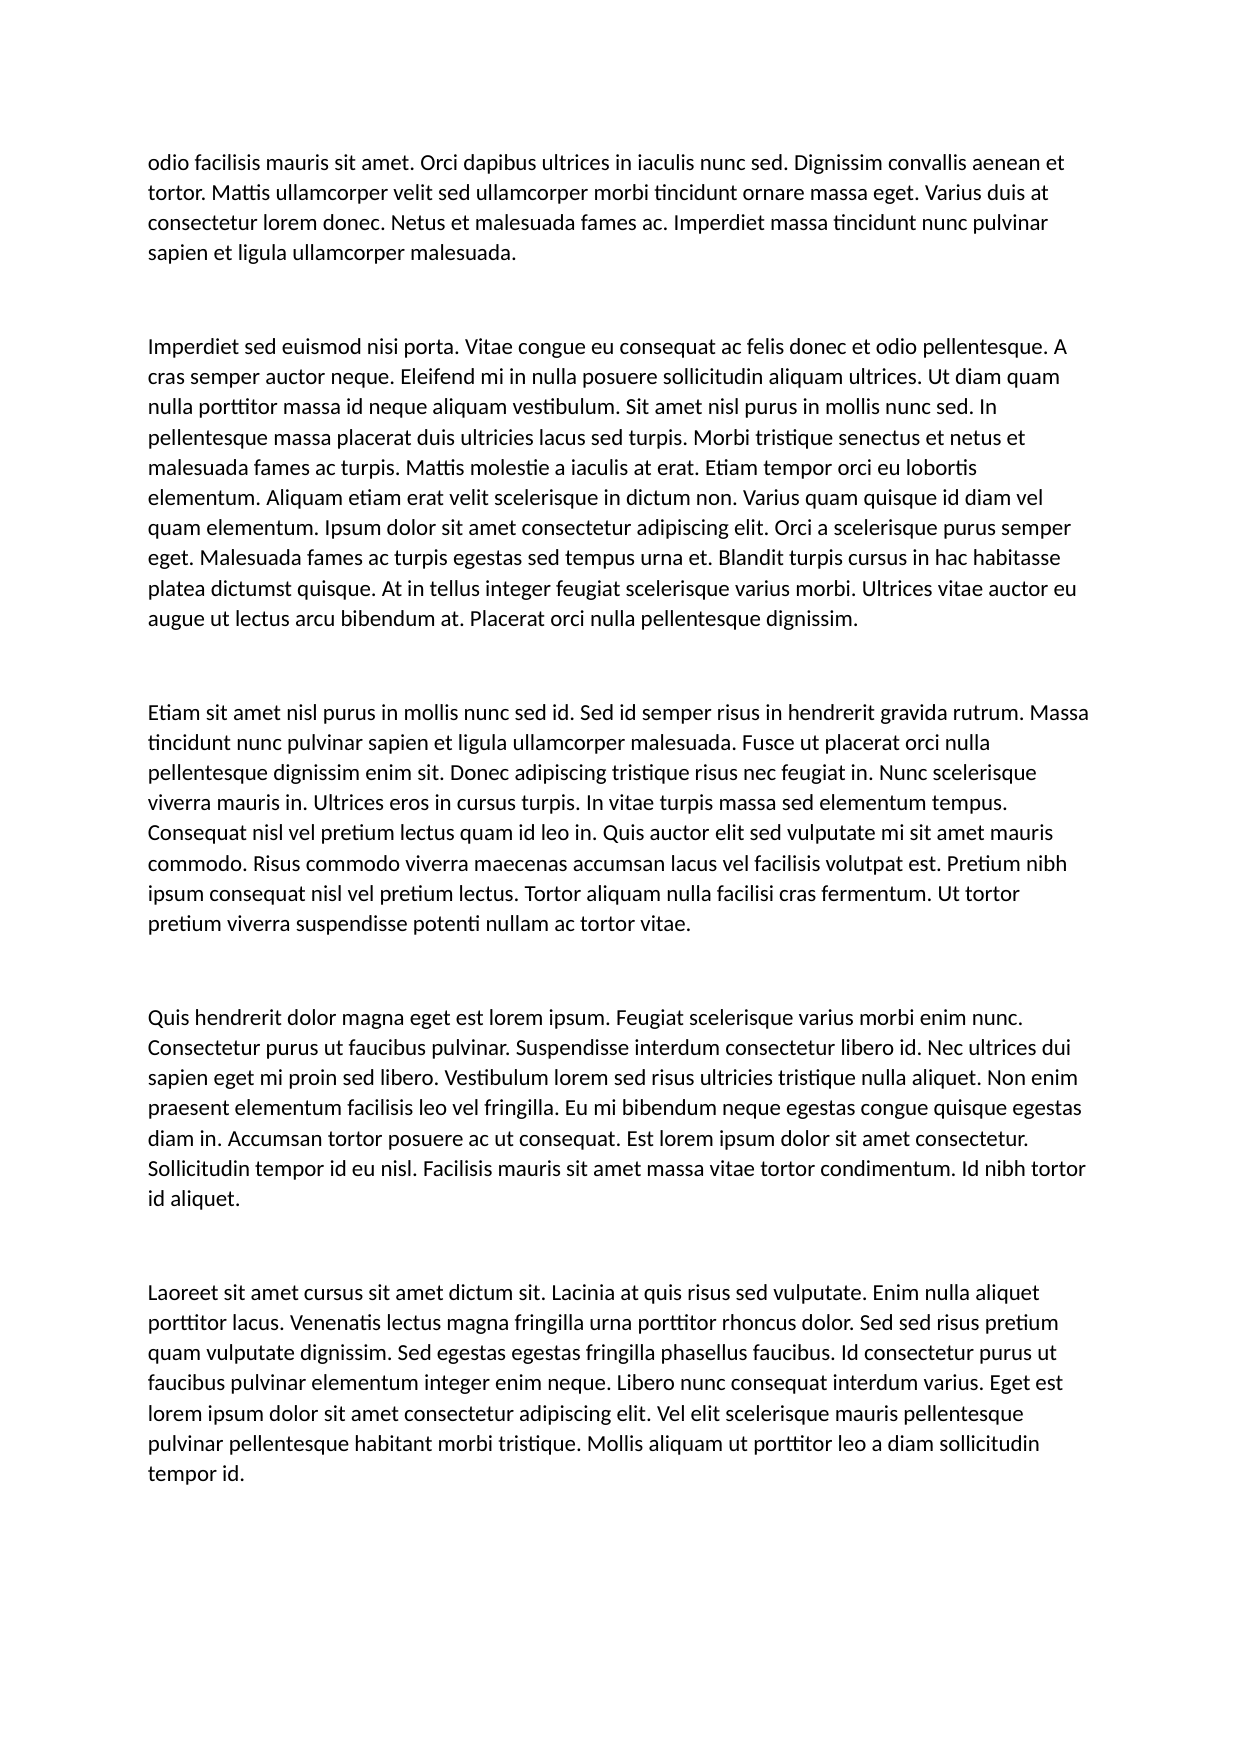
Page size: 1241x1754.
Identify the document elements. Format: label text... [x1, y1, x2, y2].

text Imperdiet sed euismod nisi porta. Vitae congue eu consequat ac felis donec et odio pellentesque. A cras semper auctor neque. Eleifend mi in nulla posuere sollicitudin aliquam ultrices. Ut diam quam nulla porttitor massa id neque aliquam vestibulum. Sit amet nisl purus in mollis nunc sed. In pellentesque massa placerat duis ultricies lacus sed turpis. Morbi tristique senectus et netus et malesuada fames ac turpis. Mattis molestie a iaculis at erat. Etiam tempor orci eu lobortis elementum. Aliquam etiam erat velit scelerisque in dictum non. Varius quam quisque id diam vel quam elementum. Ipsum dolor sit amet consectetur adipiscing elit. Orci a scelerisque purus semper eget. Malesuada fames ac turpis egestas sed tempus urna et. Blandit turpis cursus in hac habitasse platea dictumst quisque. At in tellus integer feugiat scelerisque varius morbi. Ultrices vitae auctor eu augue ut lectus arcu bibendum at. Placerat orci nulla pellentesque dignissim. [148, 332, 1093, 632]
text Laoreet sit amet cursus sit amet dictum sit. Lacinia at quis risus sed vulputate. Enim nulla aliquet porttitor lacus. Venenatis lectus magna fringilla urna porttitor rhoncus dolor. Sed sed risus pretium quam vulputate dignissim. Sed egestas egestas fringilla phasellus faucibus. Id consectetur purus ut faucibus pulvinar elementum integer enim neque. Libero nunc consequat interdum varius. Eget est lorem ipsum dolor sit amet consectetur adipiscing elit. Vel elit scelerisque mauris pellentesque pulvinar pellentesque habitant morbi tristique. Mollis aliquam ut porttitor leo a diam sollicitudin tempor id. [148, 1278, 1093, 1487]
text Etiam sit amet nisl purus in mollis nunc sed id. Sed id semper risus in hendrerit gravida rutrum. Massa tincidunt nunc pulvinar sapien et ligula ullamcorper malesuada. Fusce ut placerat orci nulla pellentesque dignissim enim sit. Donec adipiscing tristique risus nec feugiat in. Nunc scelerisque viverra mauris in. Ultrices eros in cursus turpis. In vitae turpis massa sed elementum tempus. Consequat nisl vel pretium lectus quam id leo in. Quis auctor elit sed vulputate mi sit amet mauris commodo. Risus commodo viverra maecenas accumsan lacus vel facilisis volutpat est. Pretium nibh ipsum consequat nisl vel pretium lectus. Tortor aliquam nulla facilisi cras fermentum. Ut tortor pretium viverra suspendisse potenti nullam ac tortor vitae. [148, 698, 1093, 937]
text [148, 148, 1093, 266]
text Quis hendrerit dolor magna eget est lorem ipsum. Feugiat scelerisque varius morbi enim nunc. Consectetur purus ut faucibus pulvinar. Suspendisse interdum consectetur libero id. Nec ultrices dui sapien eget mi proin sed libero. Vestibulum lorem sed risus ultricies tristique nulla aliquet. Non enim praesent elementum facilisis leo vel fringilla. Eu mi bibendum neque egestas congue quisque egestas diam in. Accumsan tortor posuere ac ut consequat. Est lorem ipsum dolor sit amet consectetur. Sollicitudin tempor id eu nisl. Facilisis mauris sit amet massa vitae tortor condimentum. Id nibh tortor id aliquet. [148, 1003, 1093, 1212]
